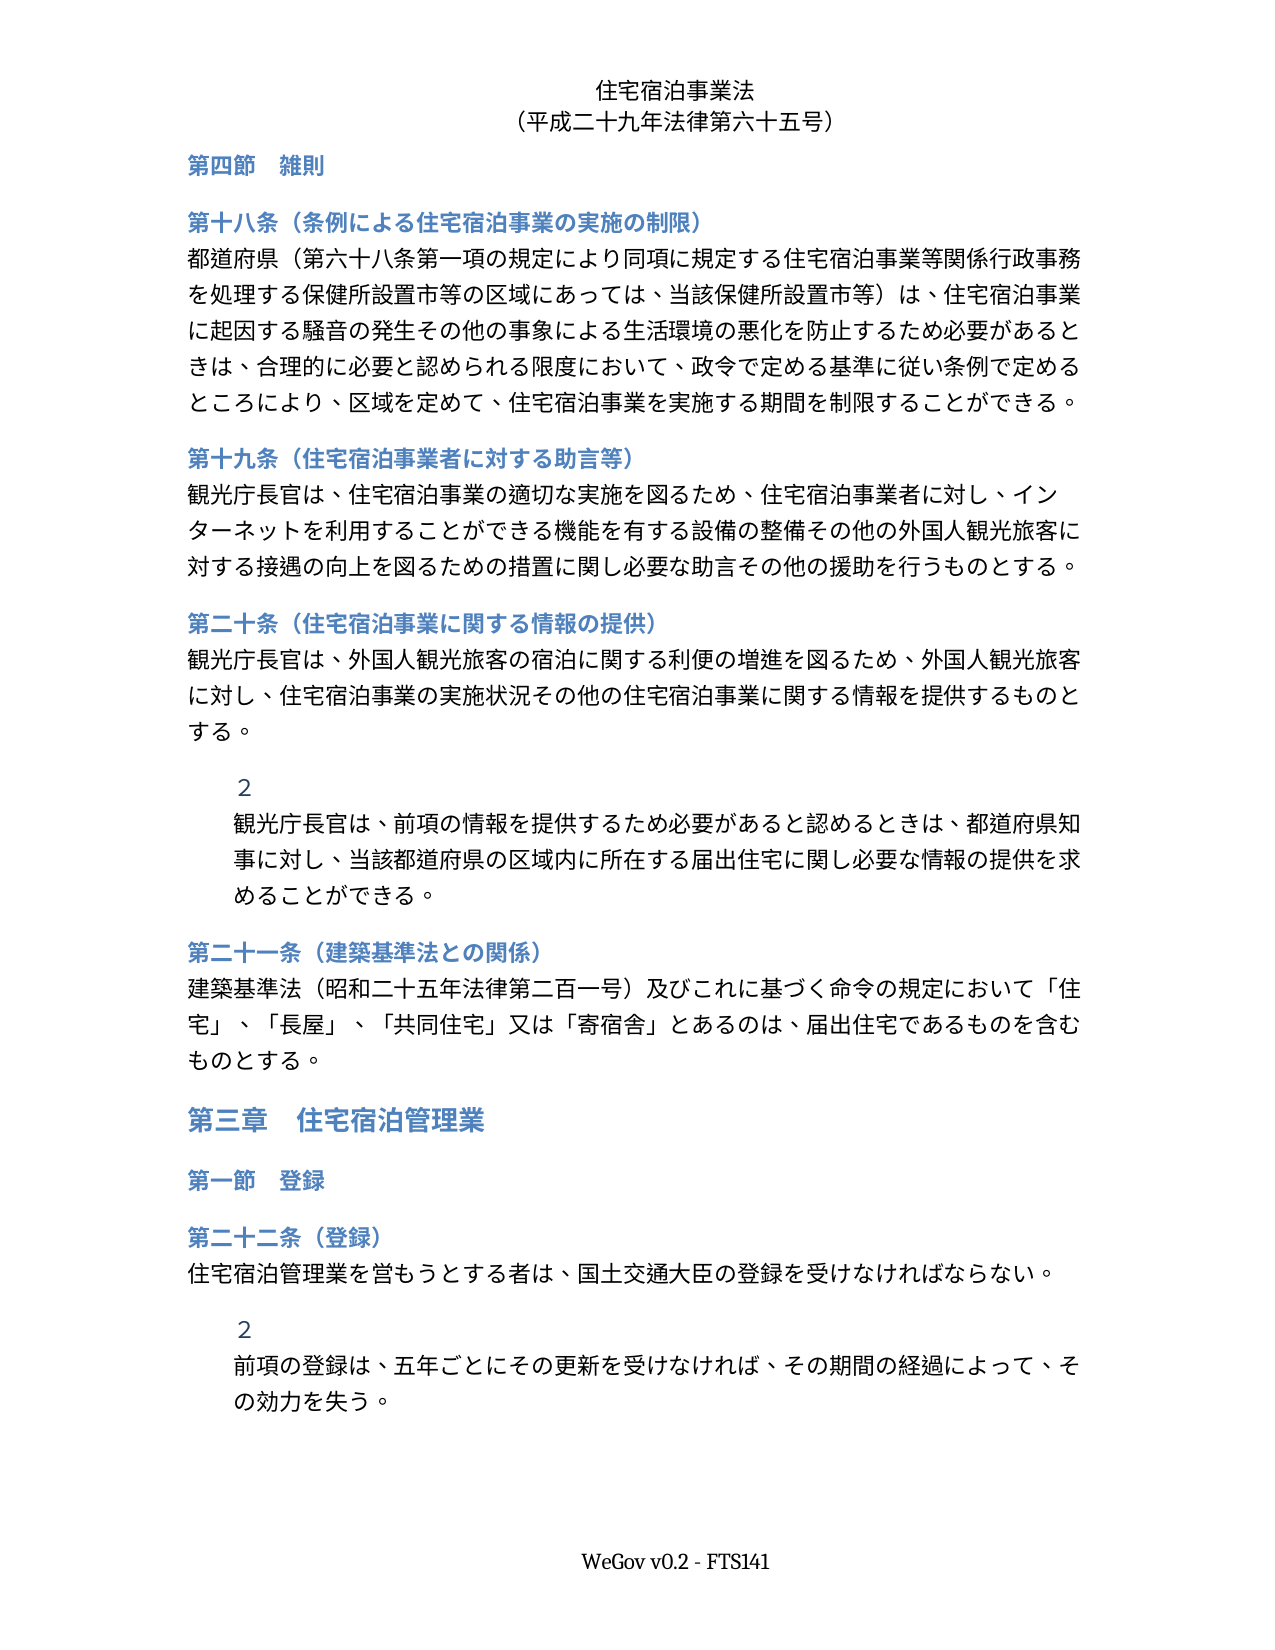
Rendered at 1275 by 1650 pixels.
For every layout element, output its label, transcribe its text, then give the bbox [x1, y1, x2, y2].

subtitle 第二十二条（登録） [187, 1222, 1087, 1253]
text 住宅宿泊管理業を営もうとする者は、国土交通大臣の登録を受けなければならない。 [187, 1257, 1087, 1289]
subtitle 第一節 登録 [187, 1165, 1087, 1196]
subtitle ２ [233, 772, 1087, 804]
subtitle 第二十条（住宅宿泊事業に関する情報の提供） [187, 608, 1087, 639]
subtitle 第十九条（住宅宿泊事業者に対する助言等） [187, 443, 1087, 474]
subtitle ２ [233, 1314, 1087, 1346]
subtitle 第四節 雑則 [187, 150, 1087, 181]
text 観光庁長官は、外国人観光旅客の宿泊に関する利便の増進を図るため、外国人観光旅客に対し、住宅宿泊事業の実施状況その他の住宅宿泊事業に関する情報を提供するものとする。 [187, 644, 1087, 747]
subtitle 第十八条（条例による住宅宿泊事業の実施の制限） [187, 207, 1087, 238]
subtitle 第三章 住宅宿泊管理業 [187, 1102, 1087, 1138]
text 観光庁長官は、住宅宿泊事業の適切な実施を図るため、住宅宿泊事業者に対し、インターネットを利用することができる機能を有する設備の整備その他の外国人観光旅客に対する接遇の向上を図るための措置に関し必要な助言その他の援助を行うものとする。 [187, 479, 1087, 582]
text 前項の登録は、五年ごとにその更新を受けなければ、その期間の経過によって、その効力を失う。 [233, 1350, 1087, 1417]
subtitle 第二十一条（建築基準法との関係） [187, 937, 1087, 968]
text 建築基準法（昭和二十五年法律第二百一号）及びこれに基づく命令の規定において「住宅」、「長屋」、「共同住宅」又は「寄宿舎」とあるのは、届出住宅であるものを含むものとする。 [187, 973, 1087, 1076]
text 観光庁長官は、前項の情報を提供するため必要があると認めるときは、都道府県知事に対し、当該都道府県の区域内に所在する届出住宅に関し必要な情報の提供を求めることができる。 [233, 808, 1087, 911]
